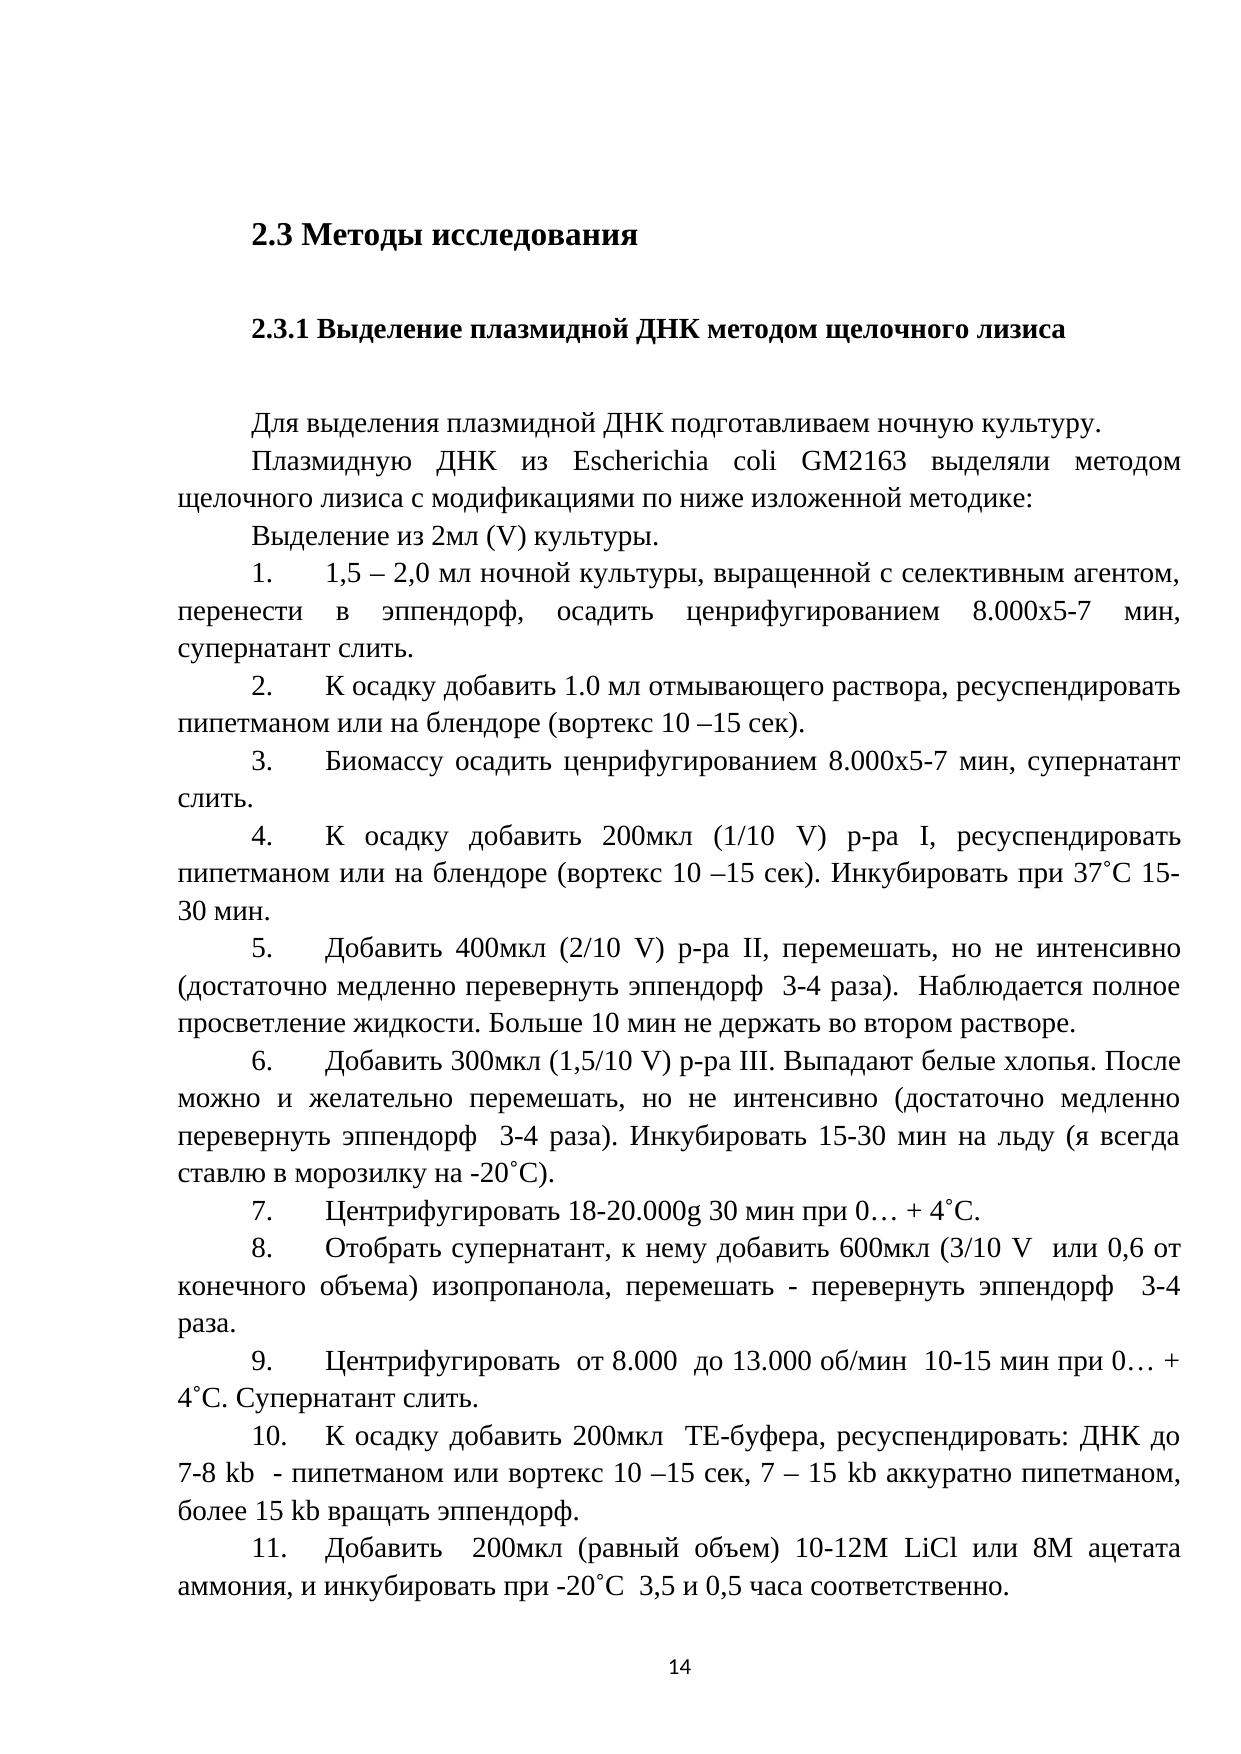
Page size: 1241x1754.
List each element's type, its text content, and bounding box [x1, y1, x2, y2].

list 1,5 – 2,0 мл ночной культуры, выращенной с селективным агентом, перенести в эппендорф, осадить ценрифугированием 8.000х5-7 мин, супернатант слить. [177, 553, 1181, 665]
text Плазмидную ДНК из Escherichia coli GM2163 выделяли методом щелочного лизиса с модификациями по ниже изложенной методике: [177, 440, 1181, 515]
subtitle 2.3 Методы исследования [177, 214, 1181, 252]
subtitle 2.3.1 Выделение плазмидной ДНК методом щелочного лизиса [177, 311, 1181, 344]
list К осадку добавить 200мкл (1/10 V) р-ра I, ресуспендировать пипетманом или на блендоре (вортекс 10 –15 сек). Инкубировать при 37˚С 15-30 мин. [177, 815, 1181, 928]
list К осадку добавить 200мкл ТЕ-буфера, ресуспендировать: ДНК до 7-8 kb - пипетманом или вортекс 10 –15 сек, 7 – 15 kb аккуратно пипетманом, более 15 kb вращать эппендорф. [177, 1415, 1181, 1528]
list Центрифугировать от 8.000 до 13.000 об/мин 10-15 мин при 0… + 4˚С. Супернатант слить. [177, 1340, 1181, 1415]
list К осадку добавить 1.0 мл отмывающего раствора, ресуспендировать пипетманом или на блендоре (вортекс 10 –15 сек). [177, 665, 1181, 740]
list Биомассу осадить ценрифугированием 8.000х5-7 мин, супернатант слить. [177, 740, 1181, 815]
text Для выделения плазмидной ДНК подготавливаем ночную культуру. [177, 403, 1181, 440]
list Добавить 300мкл (1,5/10 V) р-ра III. Выпадают белые хлопья. После можно и желательно перемешать, но не интенсивно (достаточно медленно перевернуть эппендорф 3-4 раза). Инкубировать 15-30 мин на льду (я всегда ставлю в морозилку на -20˚С). [177, 1040, 1181, 1190]
list Отобрать супернатант, к нему добавить 600мкл (3/10 V или 0,6 от конечного объема) изопропанола, перемешать - перевернуть эппендорф 3-4 раза. [177, 1228, 1181, 1340]
list Добавить 200мкл (равный объем) 10-12М LiCl или 8М ацетата аммония, и инкубировать при -20˚С 3,5 и 0,5 часа соответственно. [177, 1528, 1181, 1603]
text Выделение из 2мл (V) культуры. [177, 515, 1181, 553]
list Центрифугировать 18-20.000g 30 мин при 0… + 4˚С. [177, 1190, 1181, 1228]
list Добавить 400мкл (2/10 V) р-ра II, перемешать, но не интенсивно (достаточно медленно перевернуть эппендорф 3-4 раза). Наблюдается полное просветление жидкости. Больше 10 мин не держать во втором растворе. [177, 928, 1181, 1040]
